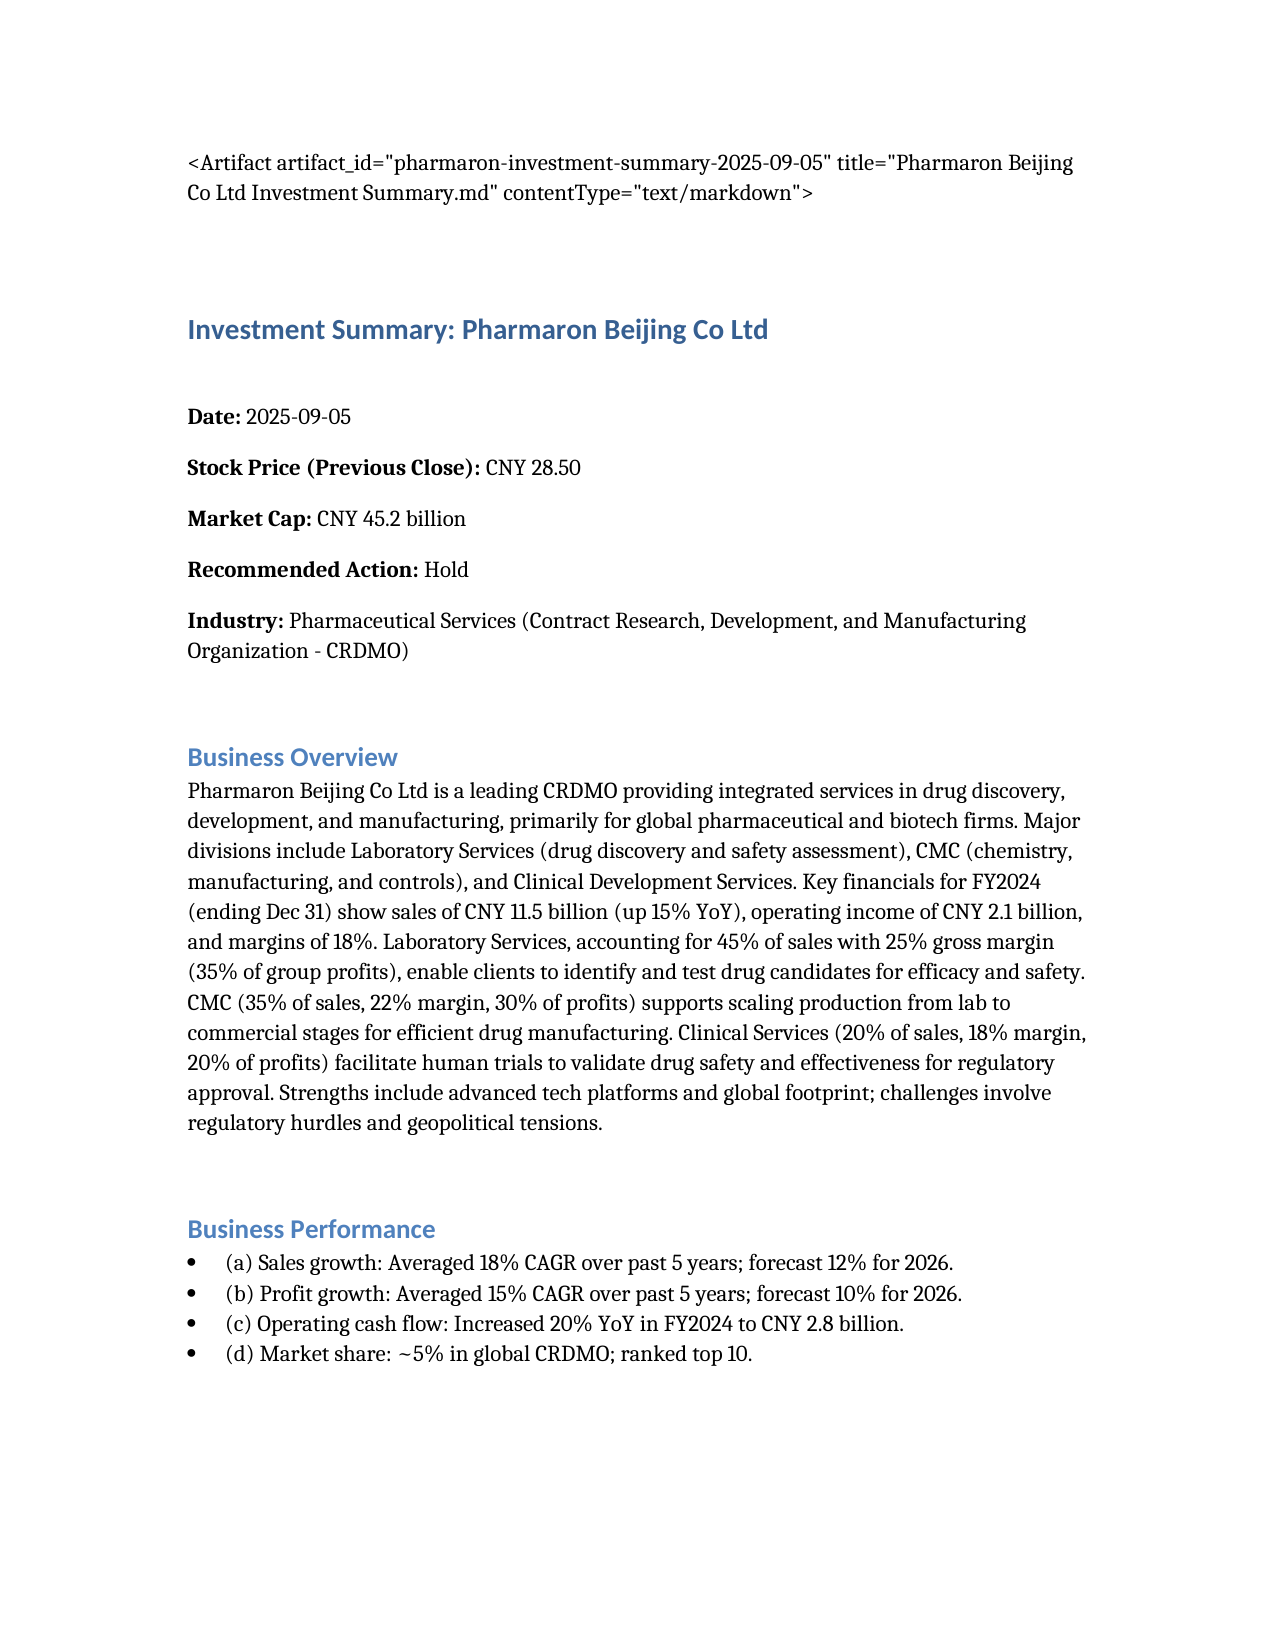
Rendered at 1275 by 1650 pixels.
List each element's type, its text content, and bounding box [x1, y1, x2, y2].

text Market Cap: CNY 45.2 billion [187, 506, 1087, 532]
text Date: 2025-09-05 [187, 403, 1087, 430]
text Pharmaron Beijing Co Ltd is a leading CRDMO providing integrated services in drug discovery, development, and manufacturing, primarily for global pharmaceutical and biotech firms. Major divisions include Laboratory Services (drug discovery and safety assessment), CMC (chemistry, manufacturing, and controls), and Clinical Development Services. Key financials for FY2024 (ending Dec 31) show sales of CNY 11.5 billion (up 15% YoY), operating income of CNY 2.1 billion, and margins of 18%. Laboratory Services, accounting for 45% of sales with 25% gross margin (35% of group profits), enable clients to identify and test drug candidates for efficacy and safety. CMC (35% of sales, 22% margin, 30% of profits) supports scaling production from lab to commercial stages for efficient drug manufacturing. Clinical Services (20% of sales, 18% margin, 20% of profits) facilitate human trials to validate drug safety and effectiveness for regulatory approval. Strengths include advanced tech platforms and global footprint; challenges involve regulatory hurdles and geopolitical tensions. [187, 778, 1087, 1136]
subtitle Business Performance [187, 1212, 1087, 1245]
text Stock Price (Previous Close): CNY 28.50 [187, 454, 1087, 481]
text Industry: Pharmaceutical Services (Contract Research, Development, and Manufacturing Organization - CRDMO) [187, 608, 1087, 664]
list (a) Sales growth: Averaged 18% CAGR over past 5 years; forecast 12% for 2026. [187, 1250, 1087, 1276]
subtitle Business Overview [187, 740, 1087, 773]
list (c) Operating cash flow: Increased 20% YoY in FY2024 to CNY 2.8 billion. [187, 1311, 1087, 1337]
list (d) Market share: ~5% in global CRDMO; ranked top 10. [187, 1341, 1087, 1367]
text <Artifact artifact_id="pharmaron-investment-summary-2025-09-05" title="Pharmaron Beijing Co Ltd Investment Summary.md" contentType="text/markdown"> [187, 150, 1087, 207]
subtitle Investment Summary: Pharmaron Beijing Co Ltd [187, 311, 1087, 347]
list (b) Profit growth: Averaged 15% CAGR over past 5 years; forecast 10% for 2026. [187, 1280, 1087, 1307]
text Recommended Action: Hold [187, 557, 1087, 583]
